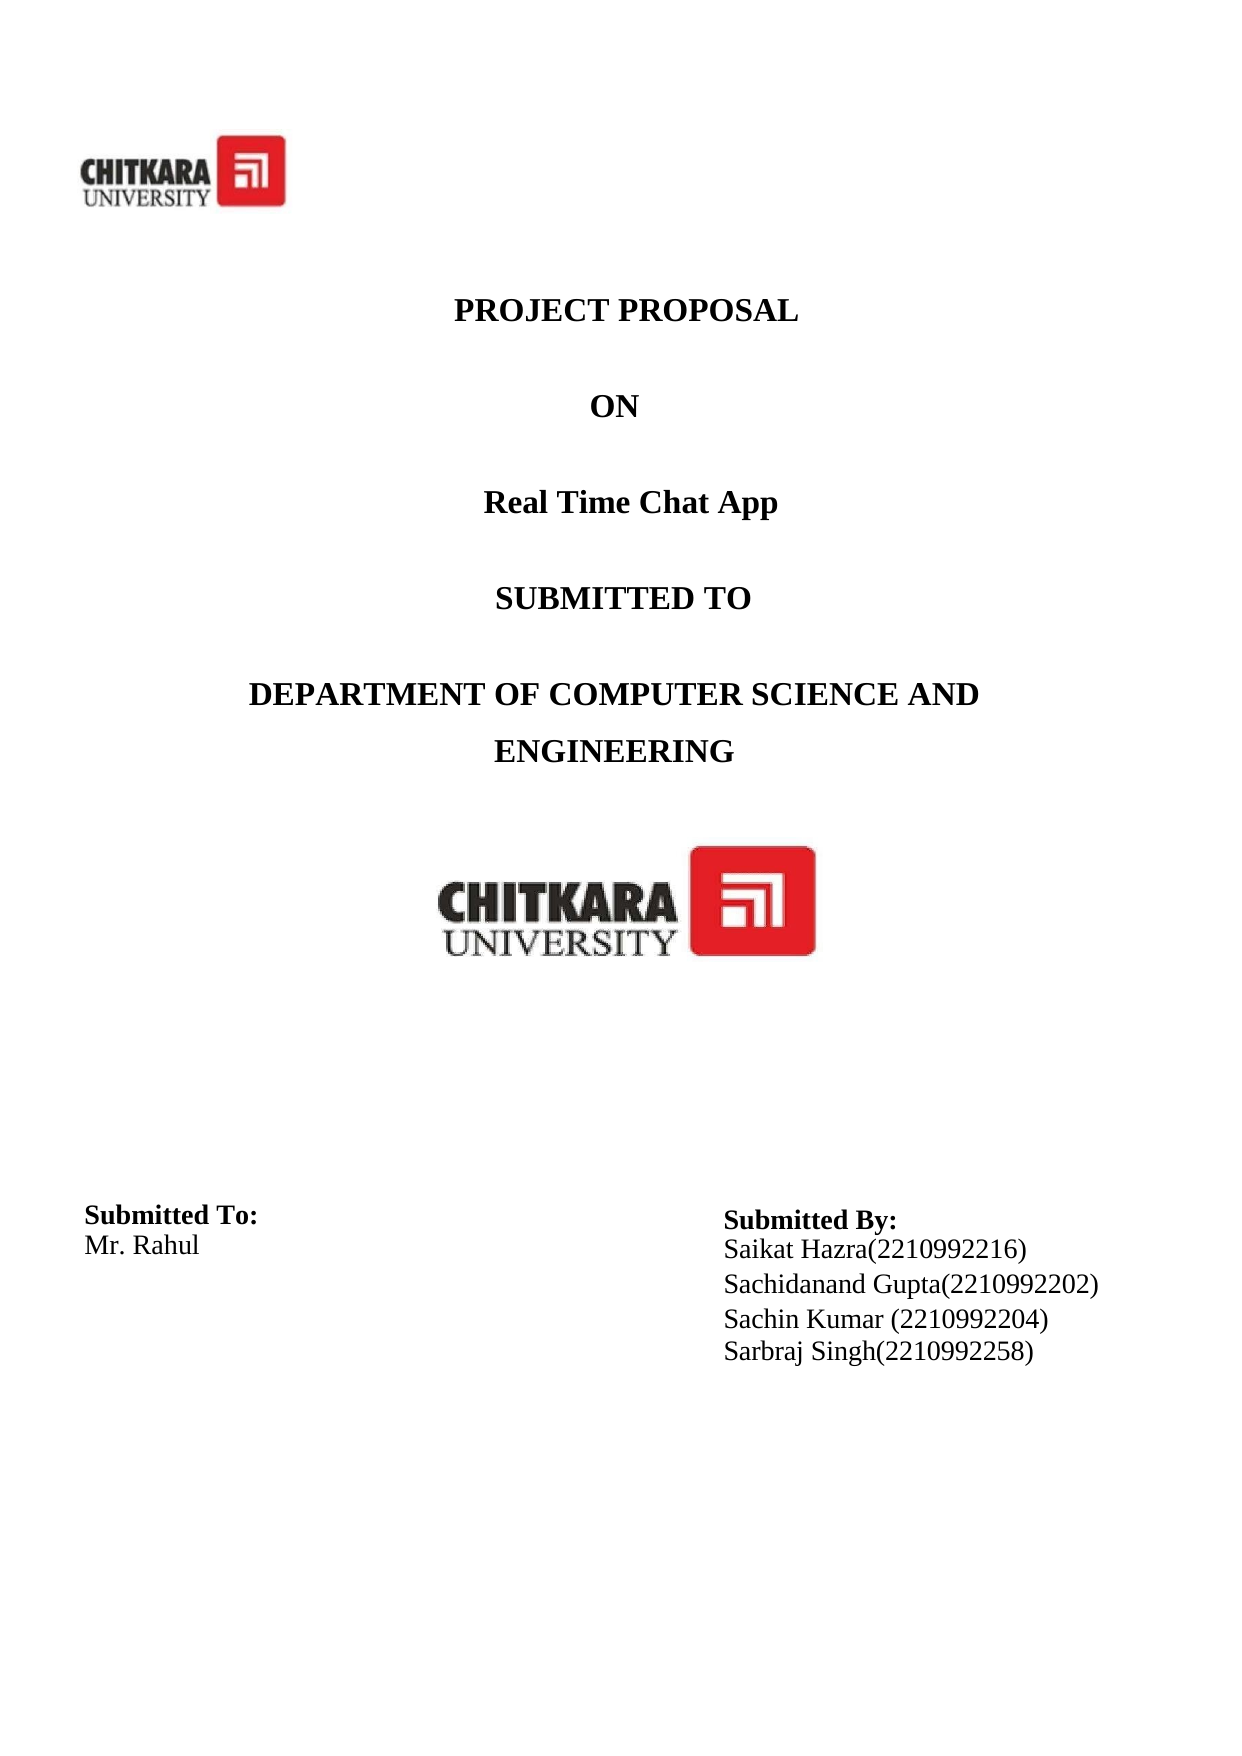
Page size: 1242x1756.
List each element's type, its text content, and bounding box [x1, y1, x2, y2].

text Sarbraj Singh(2210992258) [723, 1334, 1102, 1367]
picture [77, 129, 293, 214]
text DEPARTMENT OF COMPUTER SCIENCE AND ENGINEERING [248, 674, 980, 770]
text Real Time Chat App SUBMITTED TO [67, 482, 1086, 617]
text Mr. Rahul Saikat Hazra(2210992216) [84, 1231, 1102, 1265]
text Sachidanand Gupta(2210992202) [723, 1267, 1102, 1300]
subtitle Submitted To: Submitted By: [84, 1196, 1102, 1231]
text ON [248, 387, 981, 425]
text PROJECT PROPOSAL [454, 291, 1102, 329]
text Sachin Kumar (2210992204) [723, 1302, 1102, 1334]
picture [435, 837, 823, 962]
